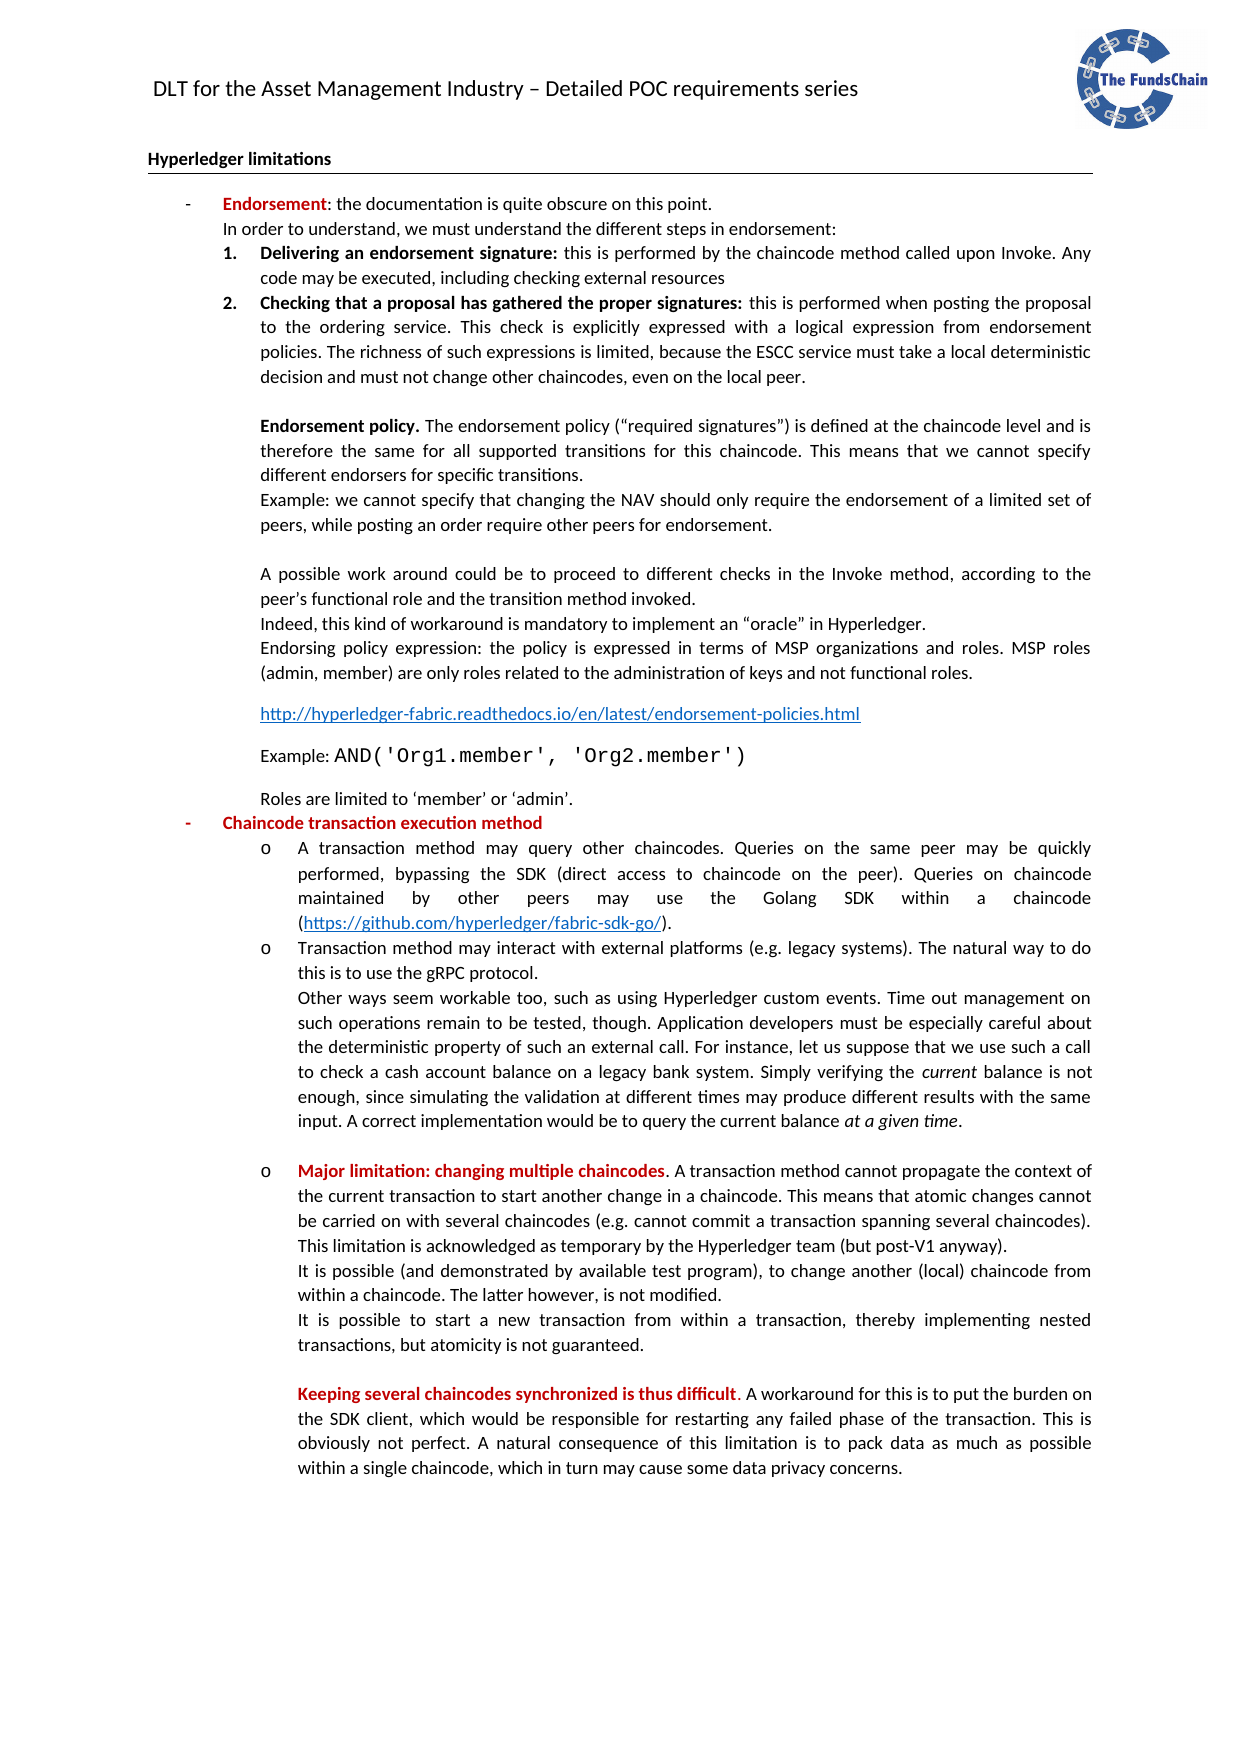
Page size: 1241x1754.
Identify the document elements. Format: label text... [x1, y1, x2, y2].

list Chaincode transaction execution method [185, 812, 1093, 834]
list Example: we cannot specify that changing the NAV should only require the endorsement of a limited set of peers, while posting an order require other peers for endorsement. [260, 488, 1093, 536]
list Endorsement: the documentation is quite obscure on this point. [185, 192, 1093, 215]
picture [1075, 29, 1208, 129]
list In order to understand, we must understand the different steps in endorsement: [223, 217, 1093, 240]
list It is possible (and demonstrated by available test program), to change another (local) chaincode from within a chaincode. The latter however, is not modified. [298, 1259, 1093, 1306]
list Keeping several chaincodes synchronized is thus difficult. A workaround for this is to put the burden on the SDK client, which would be responsible for restarting any failed phase of the transaction. This is obviously not perfect. A natural consequence of this limitation is to pack data as much as possible within a single chaincode, which in turn may cause some data privacy concerns. [298, 1382, 1093, 1479]
list A possible work around could be to proceed to different checks in the Invoke method, according to the peer’s functional role and the transition method invoked. [260, 562, 1093, 610]
list A transaction method may query other chaincodes. Queries on the same peer may be quickly performed, bypassing the SDK (direct access to chaincode on the peer). Queries on chaincode maintained by other peers may use the Golang SDK within a chaincode (https://github.com/hyperledger/fabric-sdk-go/). [260, 836, 1093, 934]
list Major limitation: changing multiple chaincodes. A transaction method cannot propagate the context of the current transaction to start another change in a chaincode. This means that atomic changes cannot be carried on with several chaincodes (e.g. cannot commit a transaction spanning several chaincodes). This limitation is acknowledged as temporary by the Hyperledger team (but post-V1 anyway). [260, 1159, 1093, 1257]
list It is possible to start a new transaction from within a transaction, thereby implementing nested transactions, but atomicity is not guaranteed. [298, 1308, 1093, 1356]
list Endorsement policy. The endorsement policy (“required signatures”) is defined at the chaincode level and is therefore the same for all supported transitions for this chaincode. This means that we cannot specify different endorsers for specific transitions. [260, 414, 1093, 487]
text http://hyperledger-fabric.readthedocs.io/en/latest/endorsement-policies.html [260, 702, 1093, 725]
list Transaction method may interact with external platforms (e.g. legacy systems). The natural way to do this is to use the gRPC protocol. [260, 936, 1093, 984]
list Delivering an endorsement signature: this is performed by the chaincode method called upon Invoke. Any code may be executed, including checking external resources [223, 241, 1093, 289]
list Other ways seem workable too, such as using Hyperledger custom events. Time out management on such operations remain to be tested, though. Application developers must be especially careful about the deterministic property of such an external call. For instance, let us suppose that we use such a call to check a cash account balance on a legacy bank system. Simply verifying the current balance is not enough, since simulating the validation at different times may produce different results with the same input. A correct implementation would be to query the current balance at a given time. [298, 986, 1093, 1133]
text Example: AND('Org1.member', 'Org2.member') [260, 744, 1093, 768]
text Hyperledger limitations [148, 148, 1093, 173]
list Checking that a proposal has gathered the proper signatures: this is performed when posting the proposal to the ordering service. This check is explicitly expressed with a logical expression from endorsement policies. The richness of such expressions is limited, because the ESCC service must take a local deterministic decision and must not change other chaincodes, even on the local peer. [223, 291, 1093, 388]
list Indeed, this kind of workaround is mandatory to implement an “oracle” in Hyperledger. [260, 612, 1093, 635]
list Roles are limited to ‘member’ or ‘admin’. [260, 787, 1093, 810]
list Endorsing policy expression: the policy is expressed in terms of MSP organizations and roles. MSP roles (admin, member) are only roles related to the administration of keys and not functional roles. [260, 636, 1093, 684]
